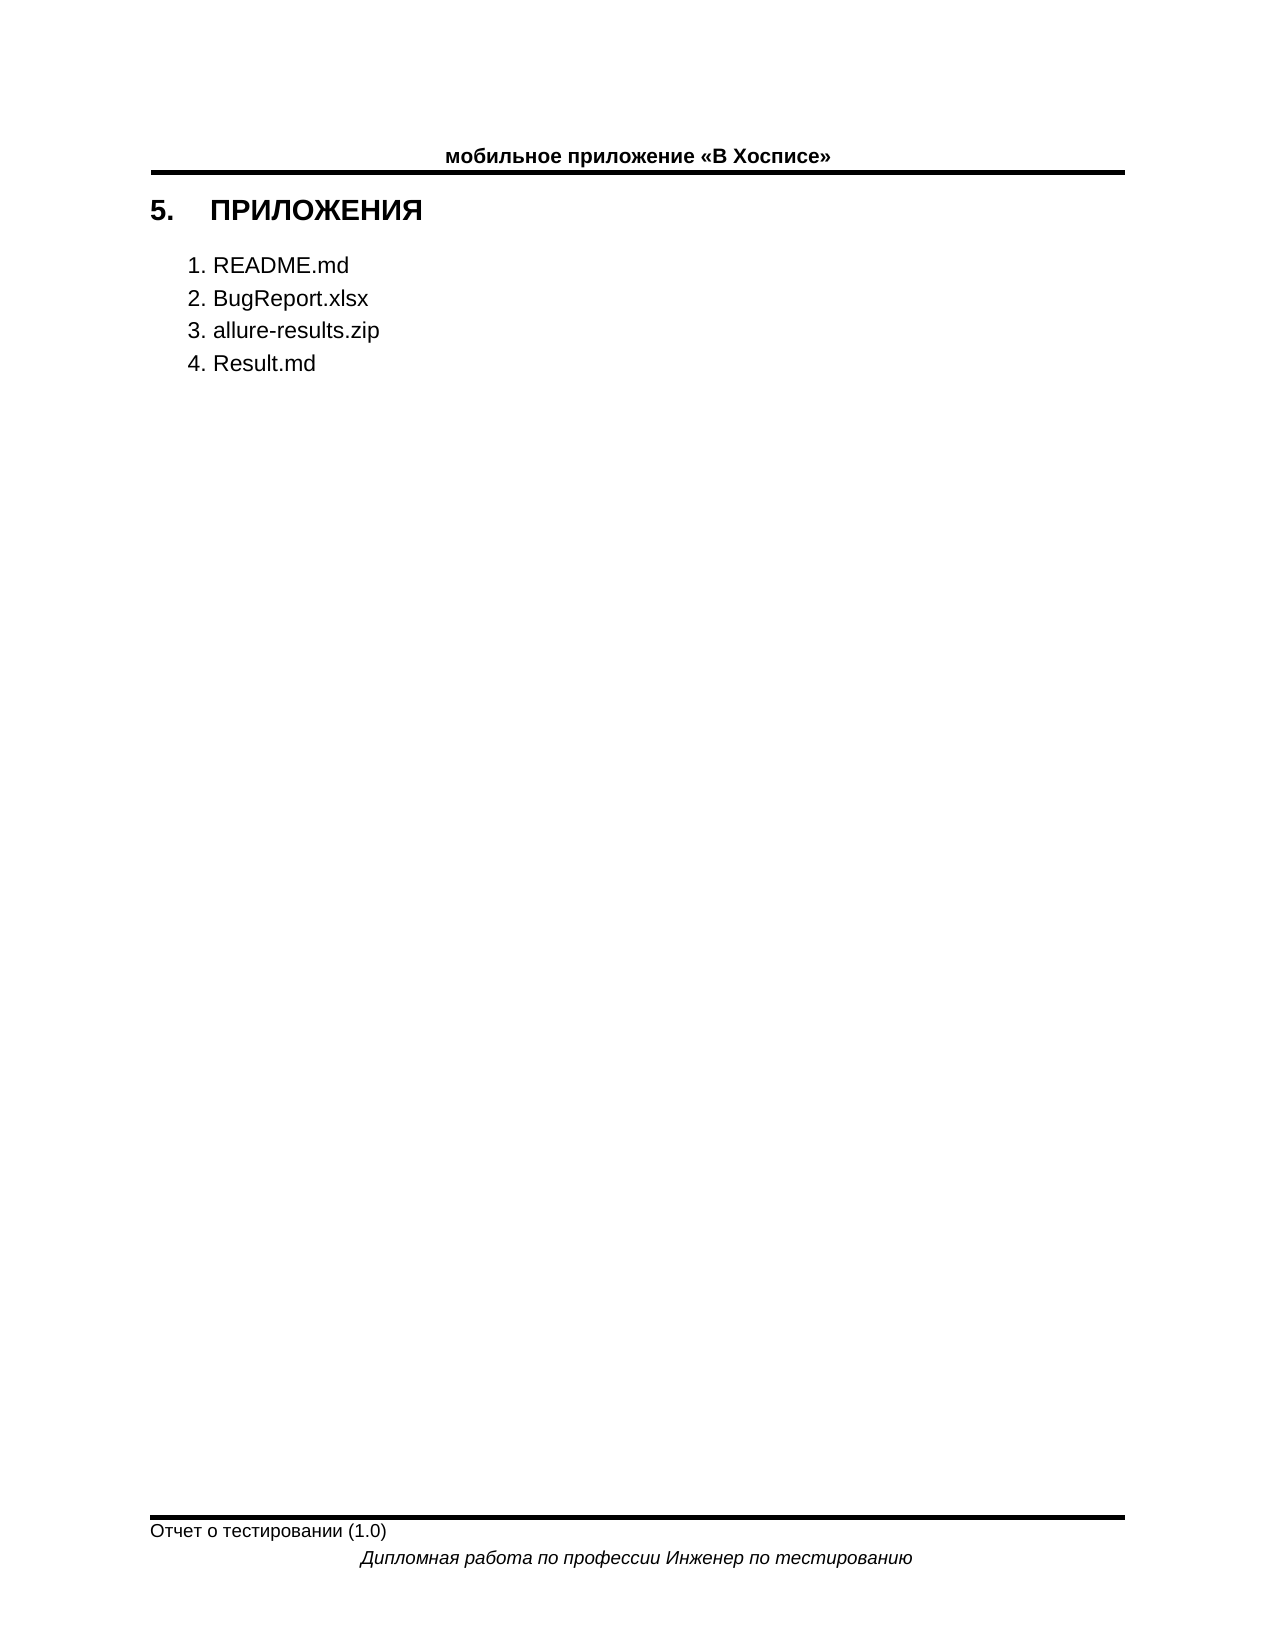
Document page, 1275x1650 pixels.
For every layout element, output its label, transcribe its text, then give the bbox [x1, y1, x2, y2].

text 2. BugReport.xlsx [187, 284, 1125, 311]
text 1. README.md [187, 252, 1125, 278]
text 3. allure-results.zip [187, 317, 1125, 343]
subtitle 5. Приложения [150, 193, 1125, 227]
text 4. Result.md [187, 350, 1125, 376]
